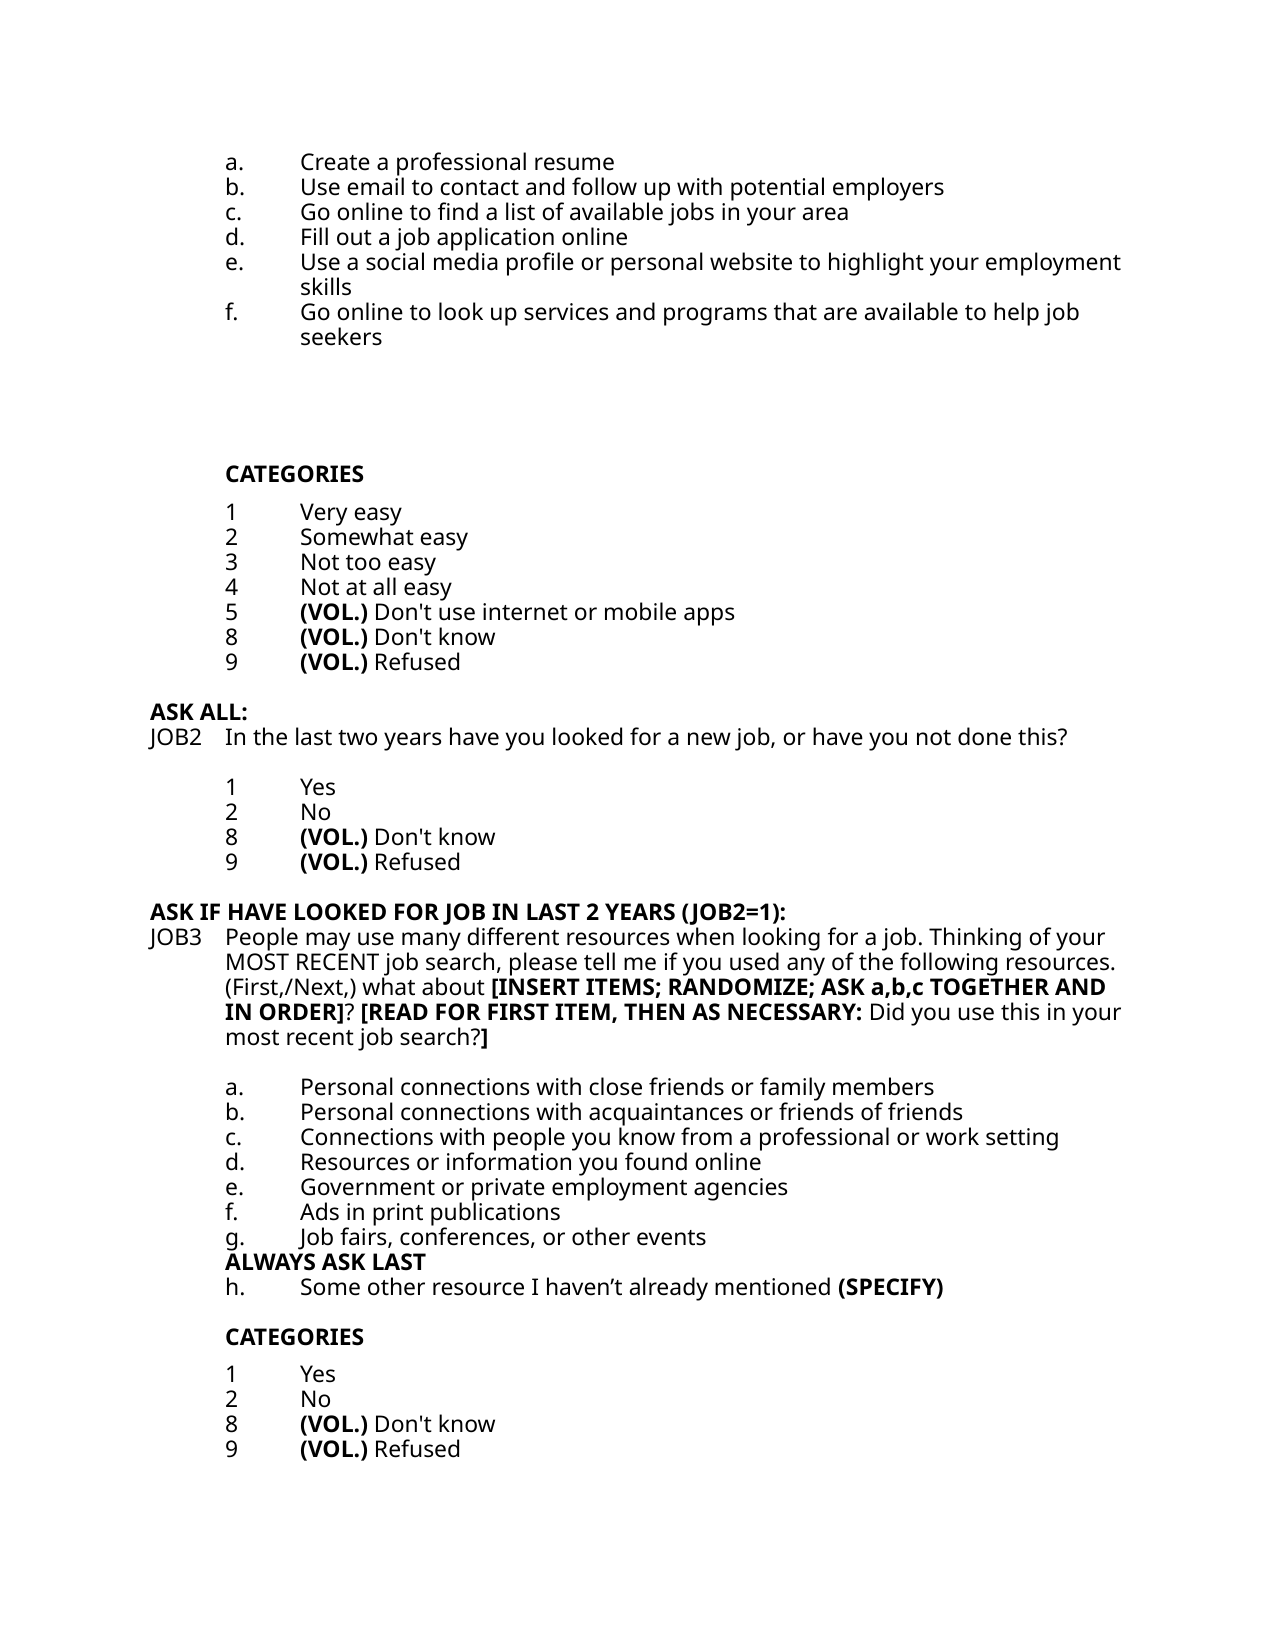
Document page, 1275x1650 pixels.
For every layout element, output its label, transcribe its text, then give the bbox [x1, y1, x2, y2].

text 2 No [225, 800, 1125, 825]
text 5 (VOL.) Don't use internet or mobile apps [225, 600, 1125, 625]
text CATEGORIES [150, 1325, 1125, 1350]
text CATEGORIES [150, 462, 1125, 487]
text b. Use email to contact and follow up with potential employers [225, 175, 1125, 200]
text d. Resources or information you found online [225, 1150, 1125, 1175]
text g. Job fairs, conferences, or other events [225, 1225, 1125, 1250]
text 8 (VOL.) Don't know [225, 1412, 1125, 1437]
text 9 (VOL.) Refused [225, 1437, 1125, 1462]
text h. Some other resource I haven’t already mentioned (SPECIFY) [225, 1275, 1125, 1300]
text a. Create a professional resume [225, 150, 1125, 175]
text e. Use a social media profile or personal website to highlight your employment skills [225, 250, 1125, 300]
text JOB3 People may use many different resources when looking for a job. Thinking of your MOST RECENT job search, please tell me if you used any of the following resources. (First,/Next,) what about [INSERT ITEMS; RANDOMIZE; ASK a,b,c TOGETHER AND IN ORDER]? [READ FOR FIRST ITEM, THEN AS NECESSARY: Did you use this in your most recent job search?] [150, 925, 1125, 1050]
text a. Personal connections with close friends or family members [225, 1075, 1125, 1100]
text 9 (VOL.) Refused [225, 650, 1125, 675]
text 1 Very easy [225, 500, 1125, 525]
text e. Government or private employment agencies [225, 1175, 1125, 1200]
text b. Personal connections with acquaintances or friends of friends [225, 1100, 1125, 1125]
text 9 (VOL.) Refused [225, 850, 1125, 875]
text 8 (VOL.) Don't know [225, 625, 1125, 650]
text f. Ads in print publications [225, 1200, 1125, 1225]
text c. Connections with people you know from a professional or work setting [225, 1125, 1125, 1150]
text c. Go online to find a list of available jobs in your area [225, 200, 1125, 225]
text f. Go online to look up services and programs that are available to help job seekers [225, 300, 1125, 350]
text 3 Not too easy [225, 550, 1125, 575]
text 2 No [225, 1387, 1125, 1412]
text ASK IF HAVE LOOKED FOR JOB IN LAST 2 YEARS (JOB2=1): [150, 900, 1125, 925]
text 1 Yes [225, 775, 1125, 800]
text JOB2 In the last two years have you looked for a new job, or have you not done this? [150, 725, 1125, 750]
text 4 Not at all easy [225, 575, 1125, 600]
text 1 Yes [225, 1362, 1125, 1387]
text 8 (VOL.) Don't know [225, 825, 1125, 850]
text 2 Somewhat easy [225, 525, 1125, 550]
text ASK ALL: [150, 700, 1125, 725]
text d. Fill out a job application online [225, 225, 1125, 250]
text ALWAYS ASK LAST [225, 1250, 1125, 1275]
